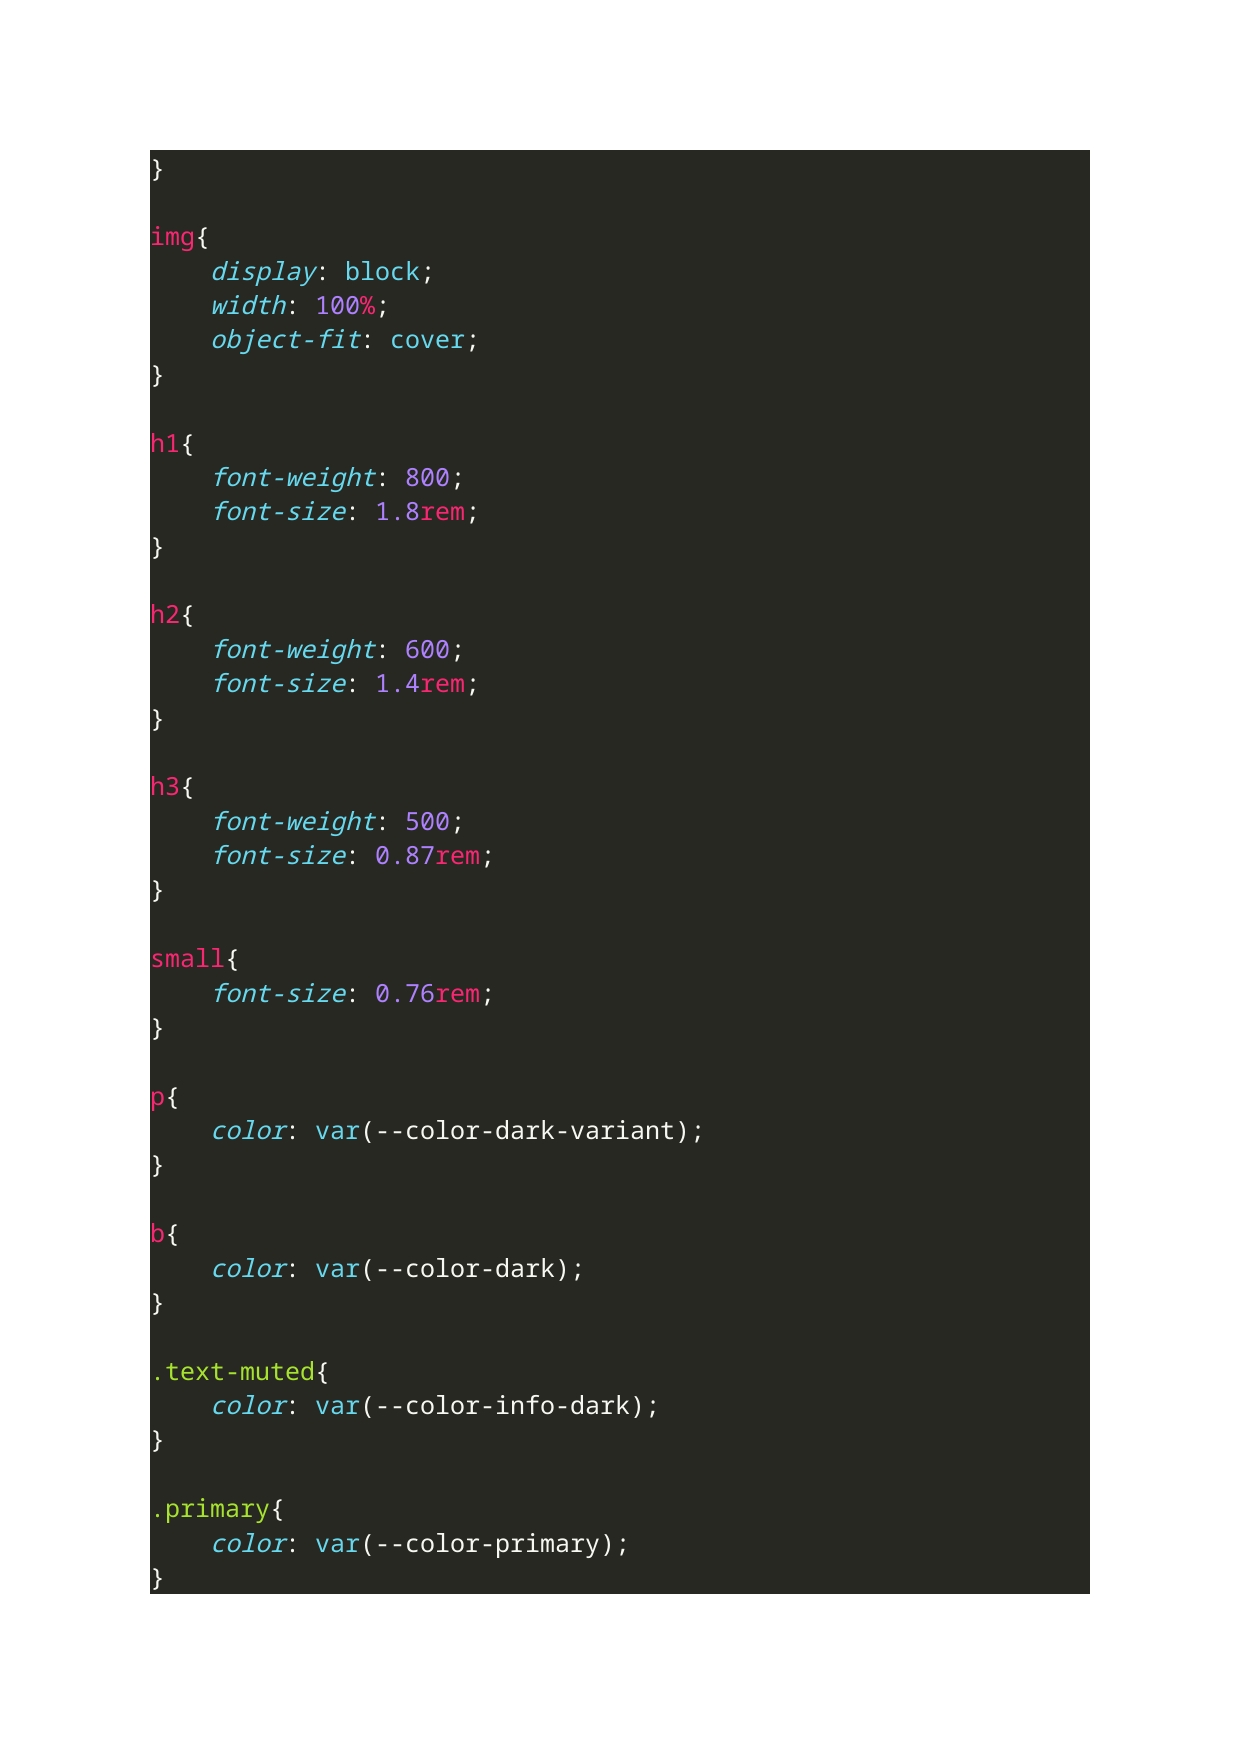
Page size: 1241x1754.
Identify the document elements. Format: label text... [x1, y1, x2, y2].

text } [150, 150, 1090, 184]
text width: 100%; [150, 287, 1090, 322]
text .text-muted{ [150, 1353, 1090, 1387]
text } [150, 1559, 1090, 1594]
text img{ [150, 219, 1090, 253]
text h2{ [150, 597, 1090, 631]
text font-weight: 500; [150, 803, 1090, 837]
text font-size: 1.8rem; [150, 494, 1090, 528]
text p{ [150, 1078, 1090, 1112]
text h1{ [150, 425, 1090, 459]
text font-size: 0.76rem; [150, 975, 1090, 1009]
text object-fit: cover; [150, 322, 1090, 356]
text } [150, 1422, 1090, 1456]
text color: var(--color-info-dark); [150, 1387, 1090, 1422]
text font-weight: 600; [150, 631, 1090, 666]
text .primary{ [150, 1491, 1090, 1525]
text font-size: 0.87rem; [150, 837, 1090, 872]
text small{ [150, 941, 1090, 975]
text display: block; [150, 253, 1090, 287]
text color: var(--color-primary); [150, 1525, 1090, 1559]
text h3{ [150, 769, 1090, 803]
text font-size: 1.4rem; [150, 666, 1090, 700]
text } [150, 700, 1090, 734]
text color: var(--color-dark-variant); [150, 1112, 1090, 1147]
text color: var(--color-dark); [150, 1250, 1090, 1284]
text b{ [150, 1216, 1090, 1250]
text font-weight: 800; [150, 459, 1090, 494]
text } [150, 528, 1090, 562]
text } [150, 1009, 1090, 1044]
text } [150, 872, 1090, 906]
text } [150, 1284, 1090, 1319]
text } [150, 1147, 1090, 1181]
text } [150, 356, 1090, 391]
